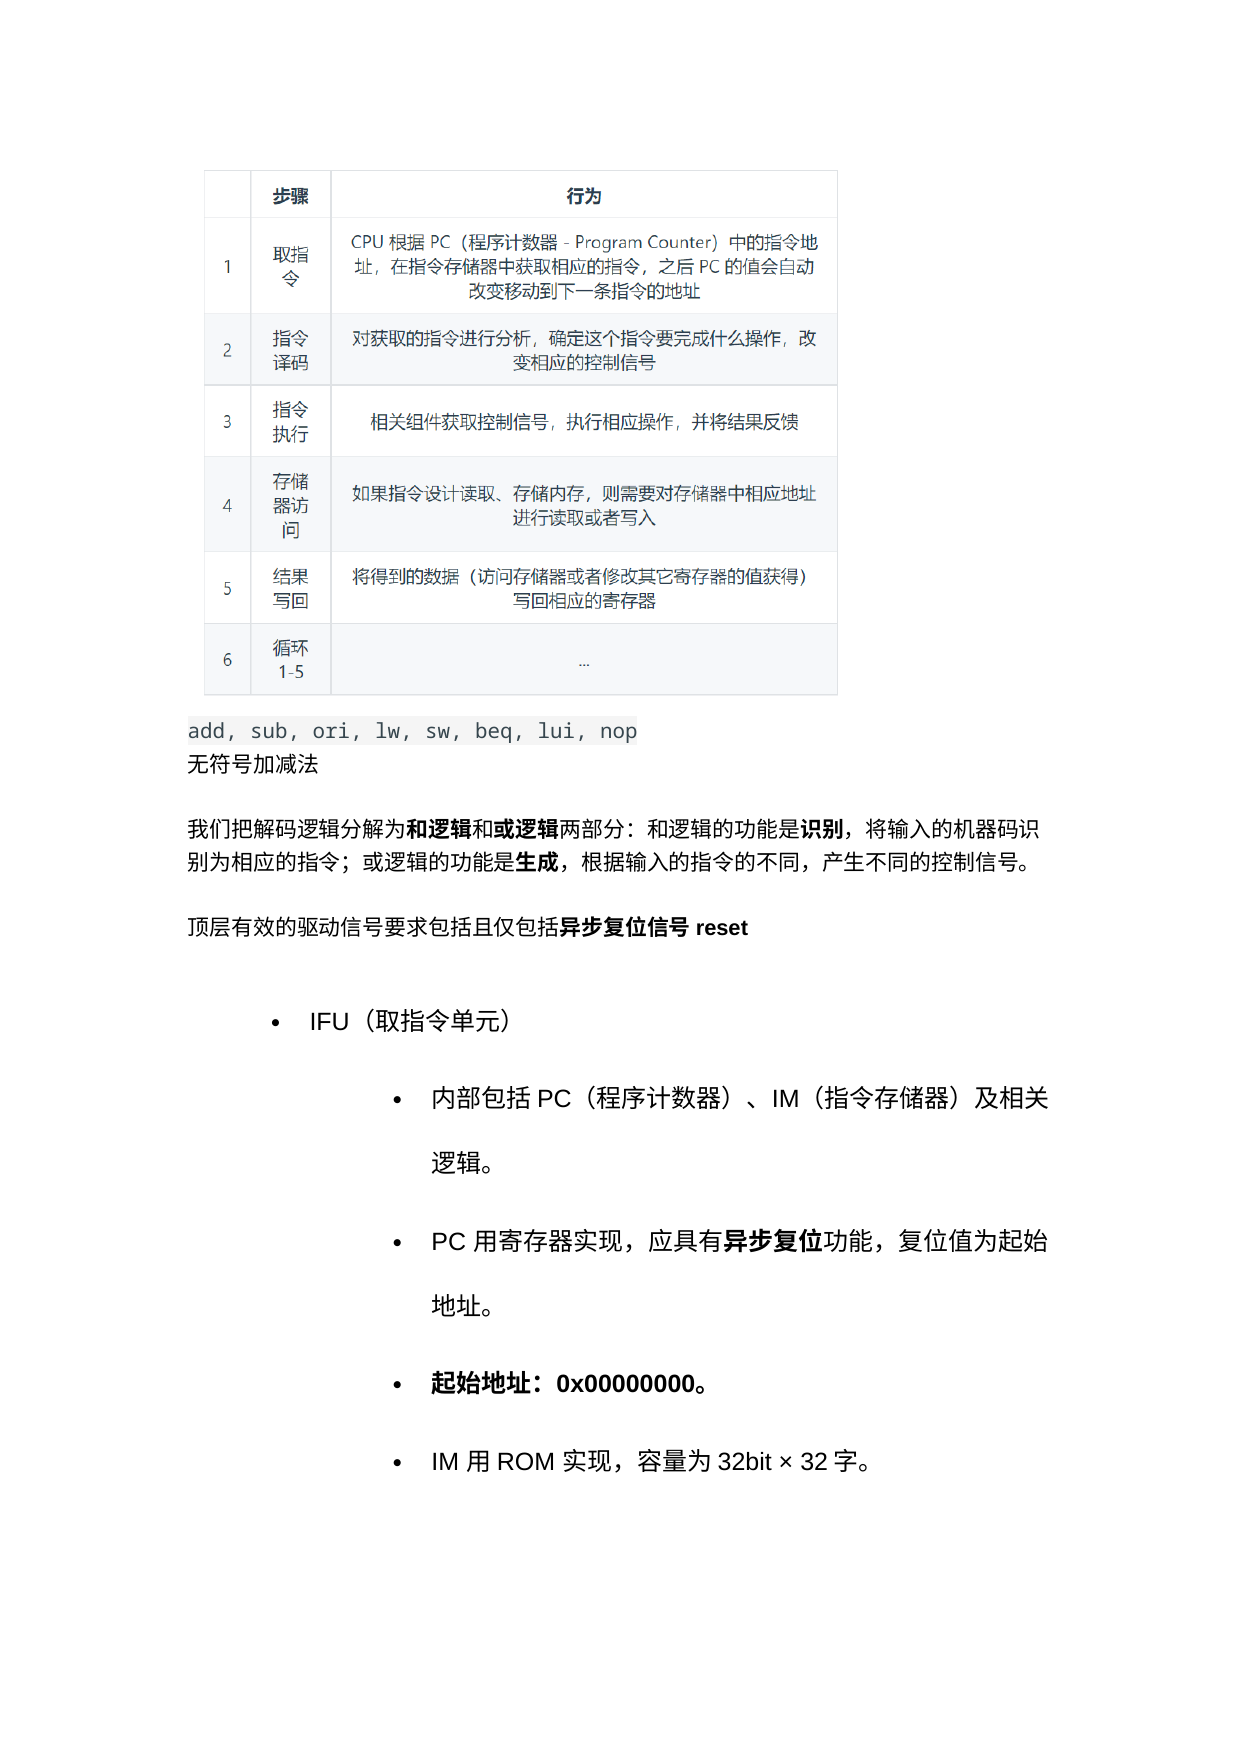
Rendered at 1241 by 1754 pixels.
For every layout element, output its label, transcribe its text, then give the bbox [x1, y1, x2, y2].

text add, sub, ori, lw, sw, beq, lui, nop [187, 714, 1053, 747]
list IM 用 ROM 实现，容量为 32bit × 32字。 [394, 1427, 1053, 1492]
picture [187, 162, 849, 704]
list IFU（取指令单元） [272, 987, 1053, 1052]
text 无符号加减法 [187, 747, 1053, 779]
text 我们把解码逻辑分解为和逻辑和或逻辑两部分：和逻辑的功能是识别，将输入的机器码识别为相应的指令；或逻辑的功能是生成，根据输入的指令的不同，产生不同的控制信号。 [187, 812, 1053, 877]
list 内部包括 PC（程序计数器）、IM（指令存储器）及相关逻辑。 [394, 1064, 1053, 1194]
list 起始地址：0x00000000。 [394, 1349, 1053, 1414]
text 顶层有效的驱动信号要求包括且仅包括异步复位信号 reset [187, 909, 1053, 942]
list PC 用寄存器实现，应具有异步复位功能，复位值为起始地址。 [394, 1207, 1053, 1337]
